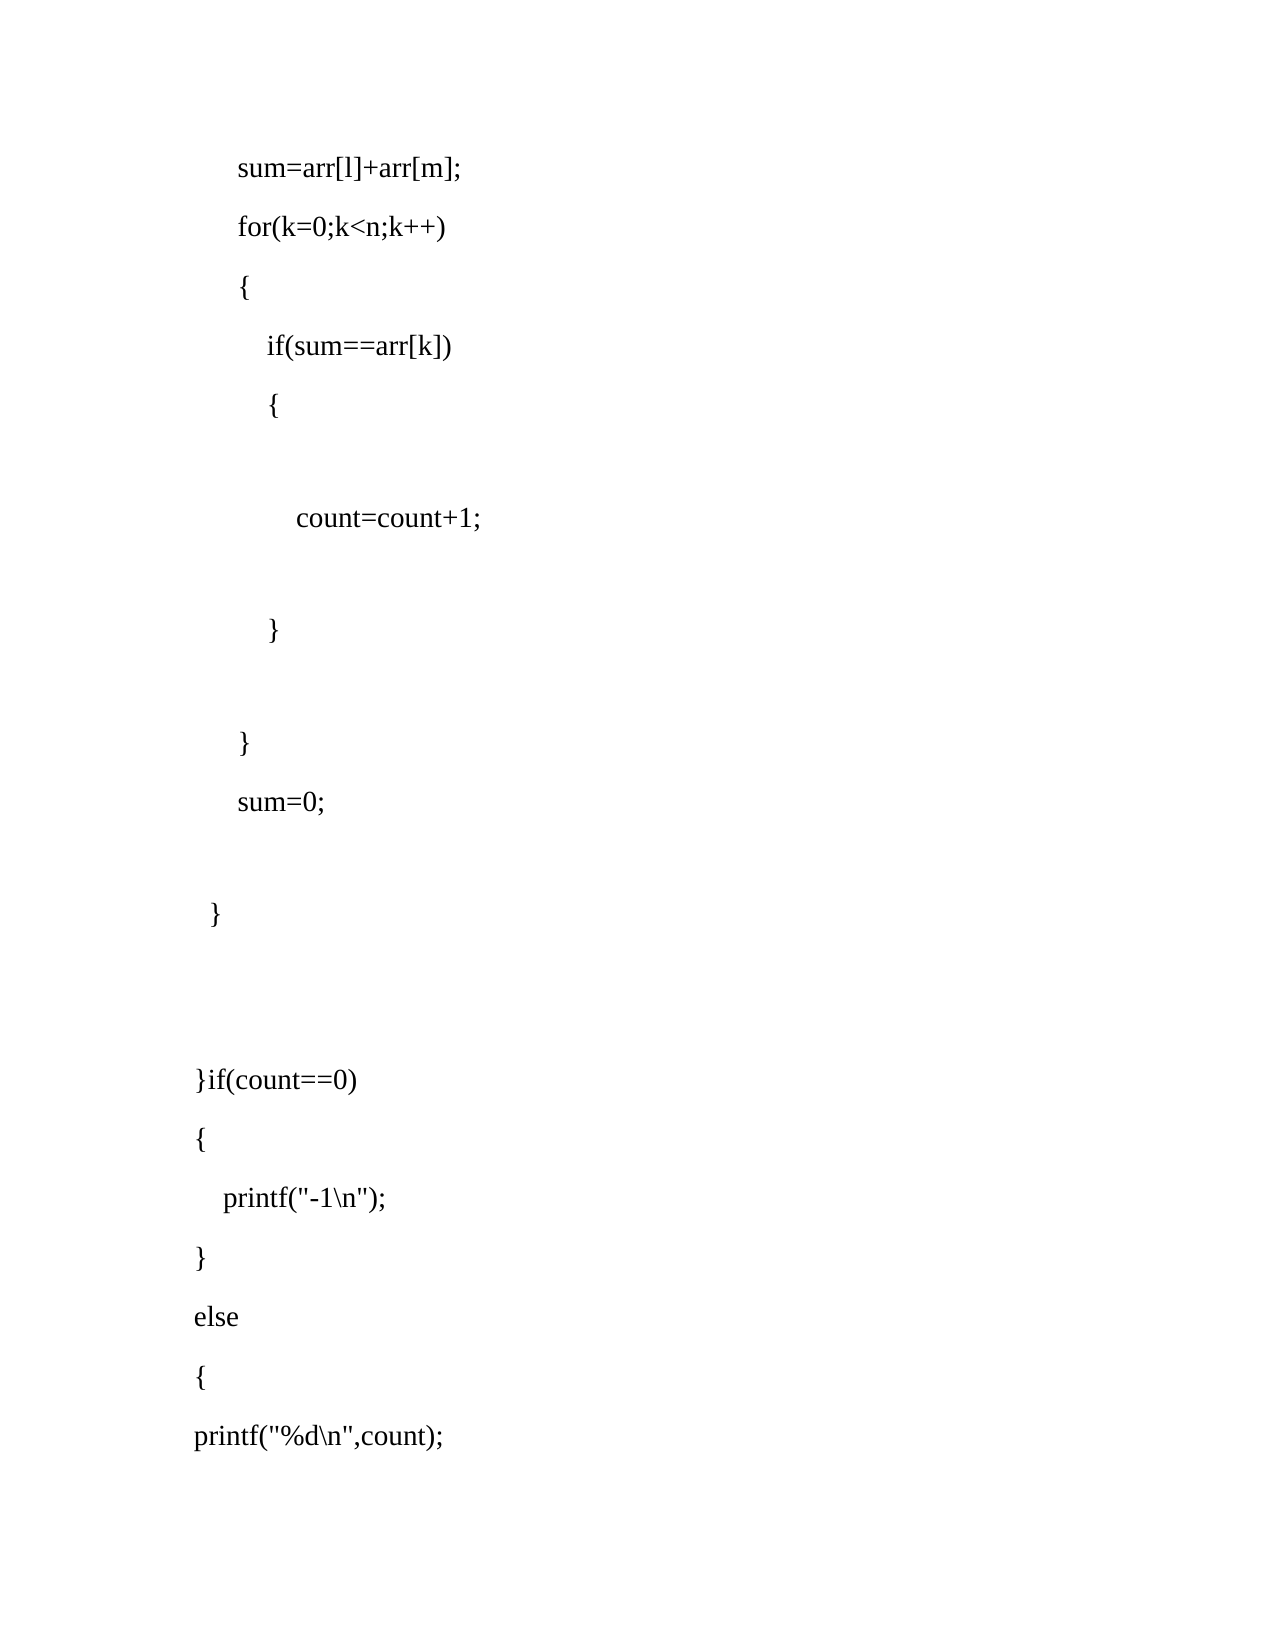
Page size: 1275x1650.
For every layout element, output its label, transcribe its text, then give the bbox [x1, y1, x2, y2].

text if(sum==arr[k]) [150, 328, 1125, 362]
text for(k=0;k<n;k++) [150, 209, 1125, 243]
text } [150, 1240, 1125, 1273]
text { [150, 1121, 1125, 1155]
text } [150, 612, 1125, 646]
text printf("%d\n",count); [150, 1418, 1125, 1452]
text printf("-1\n"); [150, 1181, 1125, 1214]
text count=count+1; [150, 500, 1125, 533]
text { [150, 269, 1125, 302]
text } [150, 725, 1125, 758]
text else [150, 1299, 1125, 1333]
text { [150, 387, 1125, 421]
text } [150, 896, 1125, 930]
text sum=0; [150, 784, 1125, 818]
text { [150, 1359, 1125, 1392]
text sum=arr[l]+arr[m]; [150, 150, 1125, 183]
text }if(count==0) [150, 1062, 1125, 1095]
